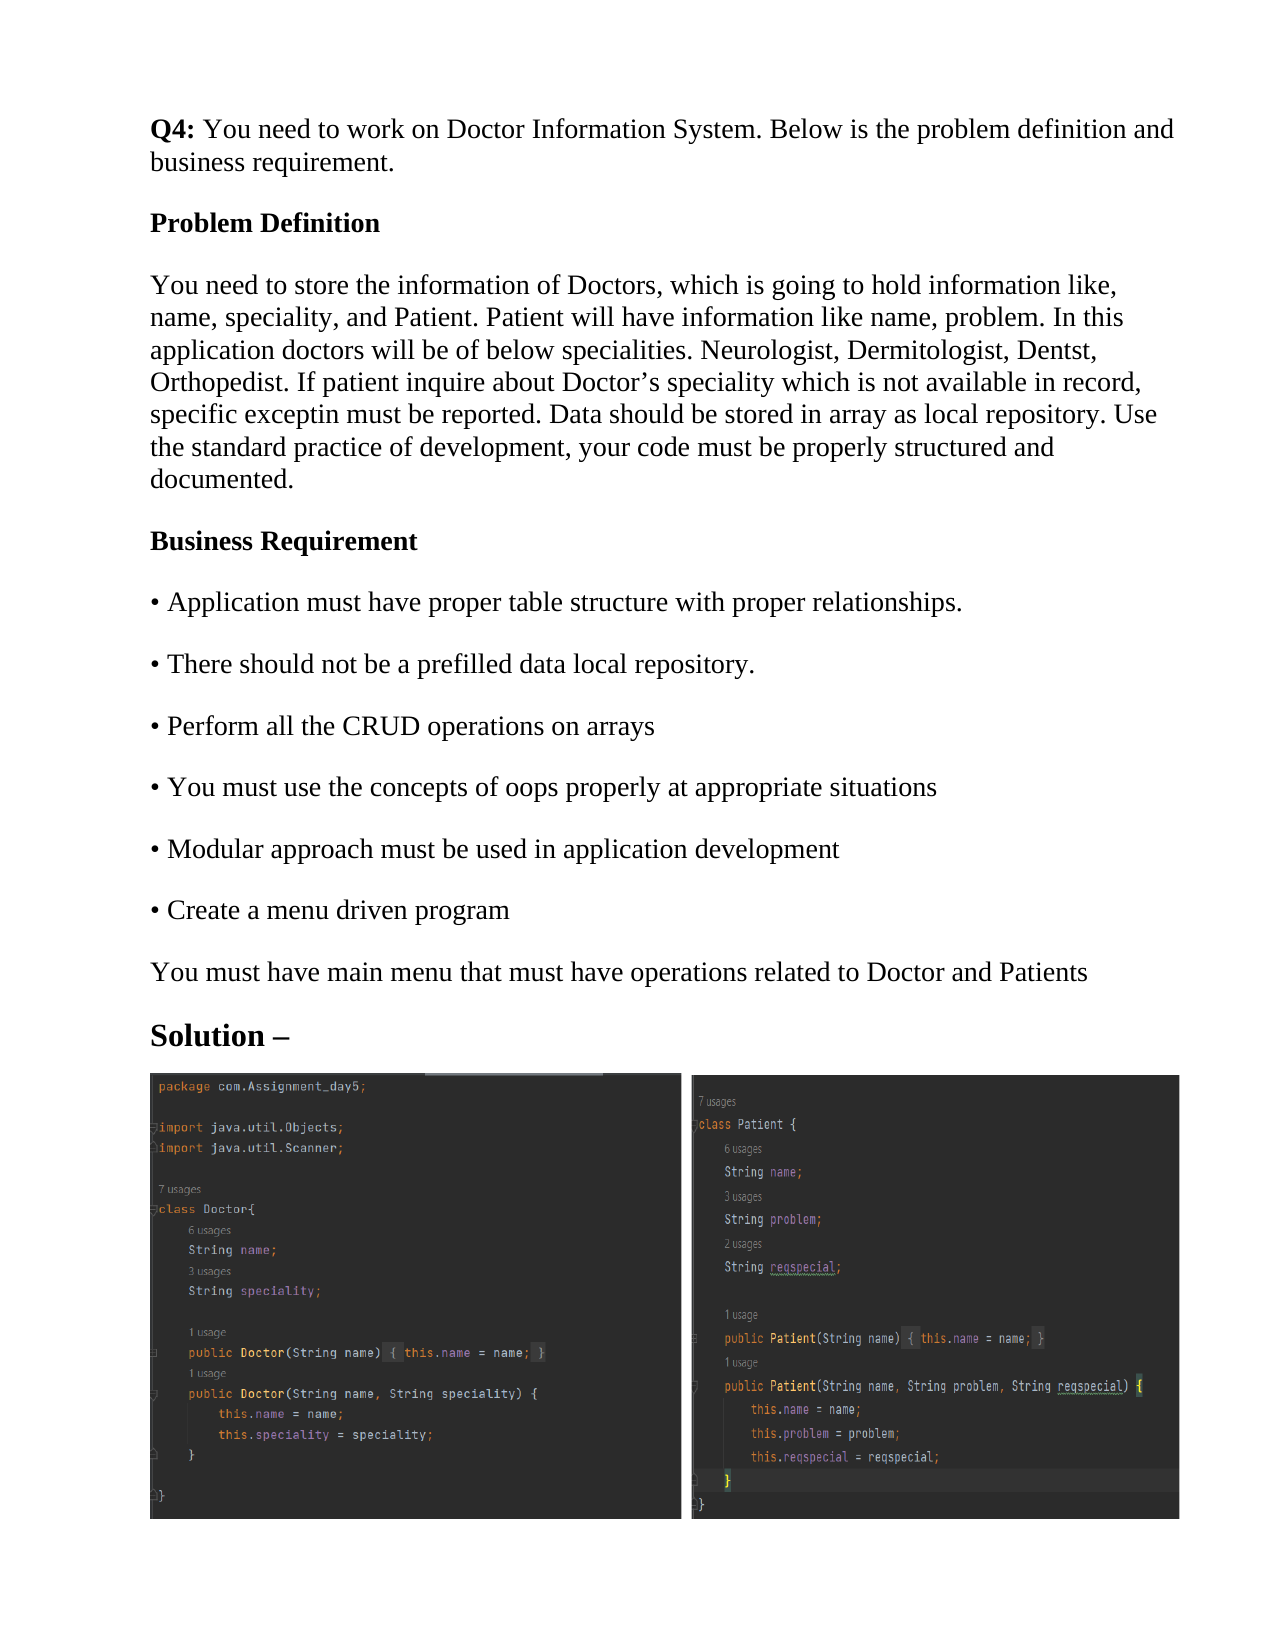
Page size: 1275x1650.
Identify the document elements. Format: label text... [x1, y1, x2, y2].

text Problem Definition [150, 206, 1191, 239]
text • Create a menu driven program [150, 893, 1191, 926]
text • You must use the concepts of oops properly at appropriate situations [150, 770, 1191, 803]
text You need to store the information of Doctors, which is going to hold information like, name, speciality, and Patient. Patient will have information like name, problem. In this application doctors will be of below specialities. Neurologist, Dermitologist, Dentst, Orthopedist. If patient inquire about Doctor’s speciality which is not available in record, specific exceptin must be reported. Data should be stored in array as local repository. Use the standard practice of development, your code must be properly structured and documented. [150, 268, 1191, 495]
text You must have main menu that must have operations related to Doctor and Patients [150, 955, 1191, 987]
text Solution – [150, 1016, 1191, 1053]
text Q4: You need to work on Doctor Information System. Below is the problem definition and business requirement. [150, 112, 1191, 177]
picture [691, 1075, 1180, 1519]
text • Modular approach must be used in application development [150, 832, 1191, 864]
picture [150, 1073, 682, 1519]
text • There should not be a prefilled data local repository. [150, 647, 1191, 679]
text Business Requirement [150, 524, 1191, 556]
text • Perform all the CRUD operations on arrays [150, 709, 1191, 741]
text • Application must have proper table structure with proper relationships. [150, 586, 1191, 618]
